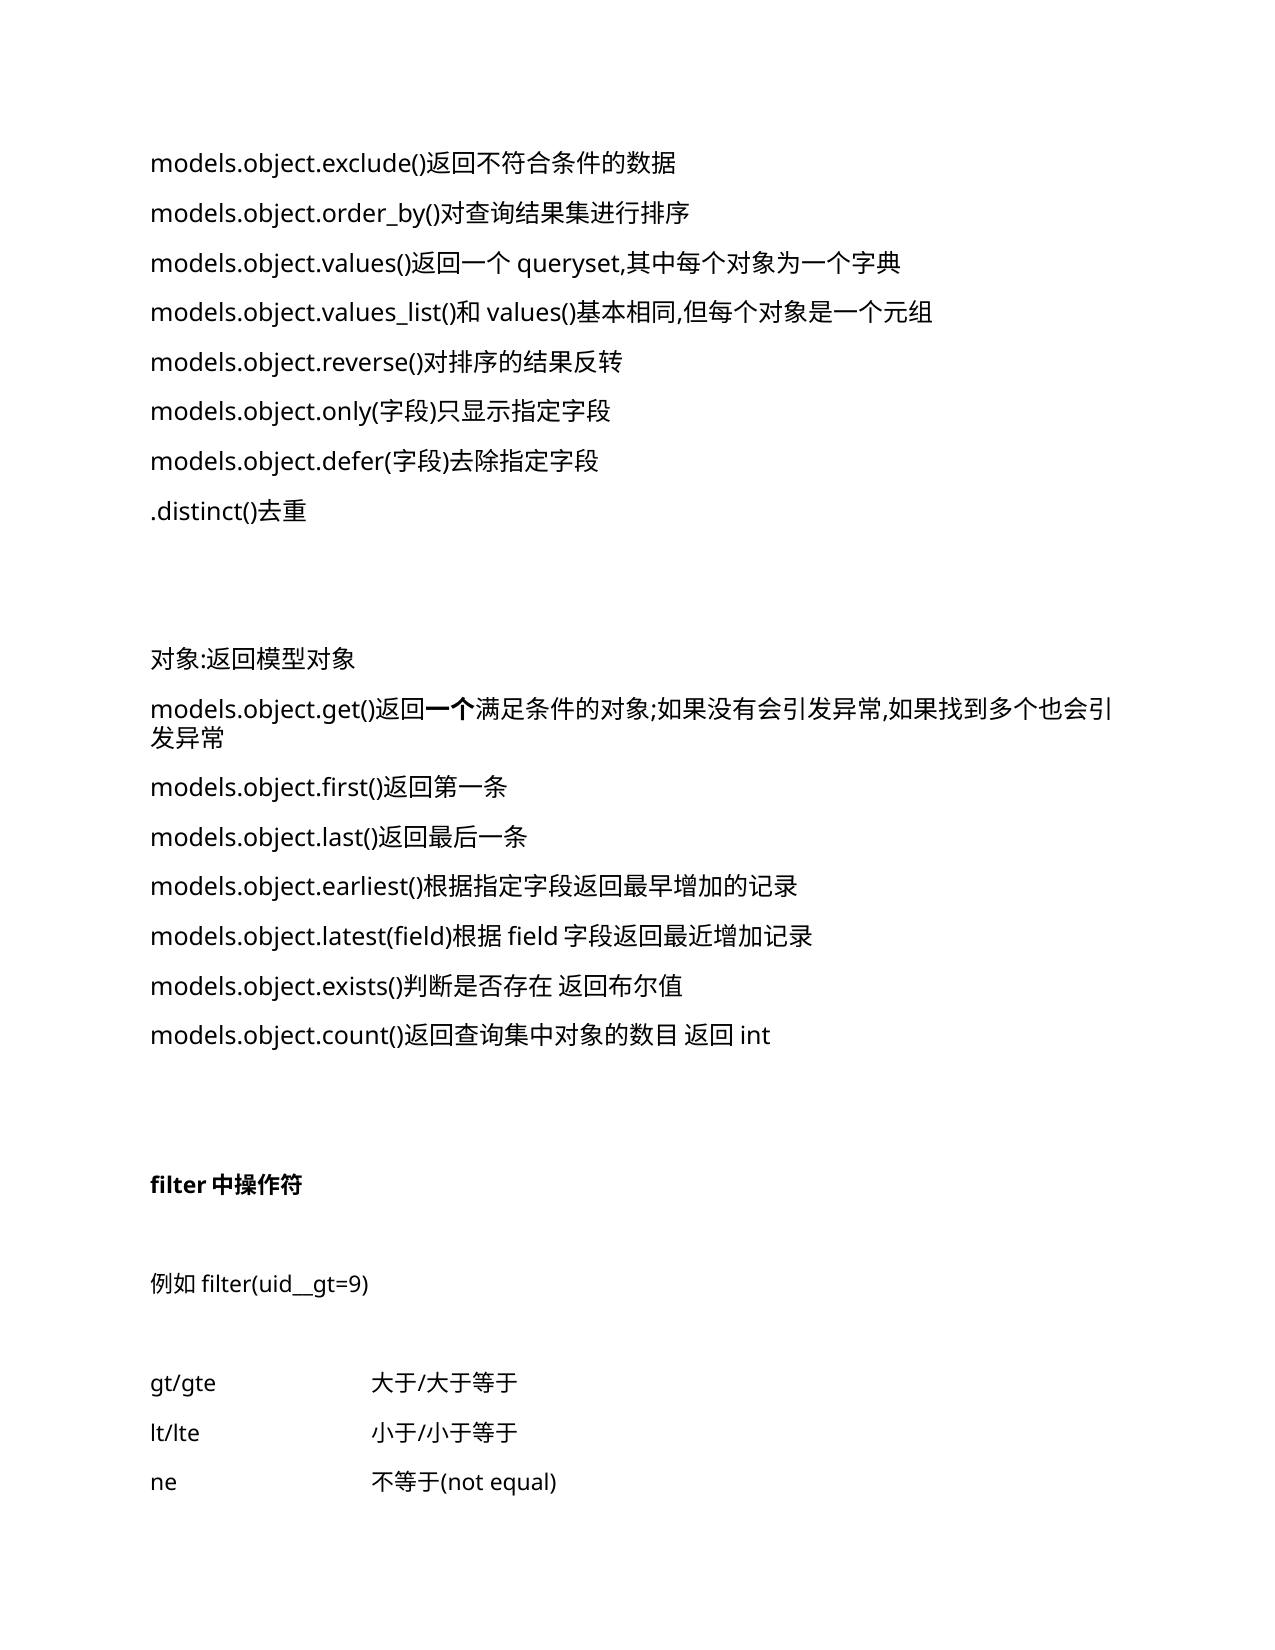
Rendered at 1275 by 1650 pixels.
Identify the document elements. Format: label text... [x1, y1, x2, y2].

text models.object.exists()判断是否存在 返回布尔值 [150, 972, 1125, 1001]
text 对象:返回模型对象 [150, 646, 1125, 674]
text models.object.defer(字段)去除指定字段 [150, 447, 1125, 476]
text lt/lte 小于/小于等于 [150, 1418, 1125, 1447]
text 例如 filter(uid__gt=9) [150, 1269, 1125, 1298]
text models.object.values_list()和values()基本相同,但每个对象是一个元组 [150, 299, 1125, 327]
text models.object.first()返回第一条 [150, 774, 1125, 802]
text models.object.exclude()返回不符合条件的数据 [150, 150, 1125, 179]
text models.object.values()返回一个queryset,其中每个对象为一个字典 [150, 249, 1125, 278]
text gt/gte 大于/大于等于 [150, 1369, 1125, 1397]
text models.object.count()返回查询集中对象的数目 返回int [150, 1022, 1125, 1050]
text models.object.only(字段)只显示指定字段 [150, 398, 1125, 427]
text models.object.get()返回一个满足条件的对象;如果没有会引发异常,如果找到多个也会引发异常 [150, 695, 1125, 753]
text models.object.latest(field)根据field字段返回最近增加记录 [150, 922, 1125, 951]
text models.object.order_by()对查询结果集进行排序 [150, 199, 1125, 228]
text filter中操作符 [150, 1170, 1125, 1199]
text models.object.reverse()对排序的结果反转 [150, 348, 1125, 377]
text models.object.earliest()根据指定字段返回最早增加的记录 [150, 873, 1125, 902]
text ne 不等于(not equal) [150, 1468, 1125, 1497]
text .distinct()去重 [150, 497, 1125, 526]
text models.object.last()返回最后一条 [150, 823, 1125, 852]
